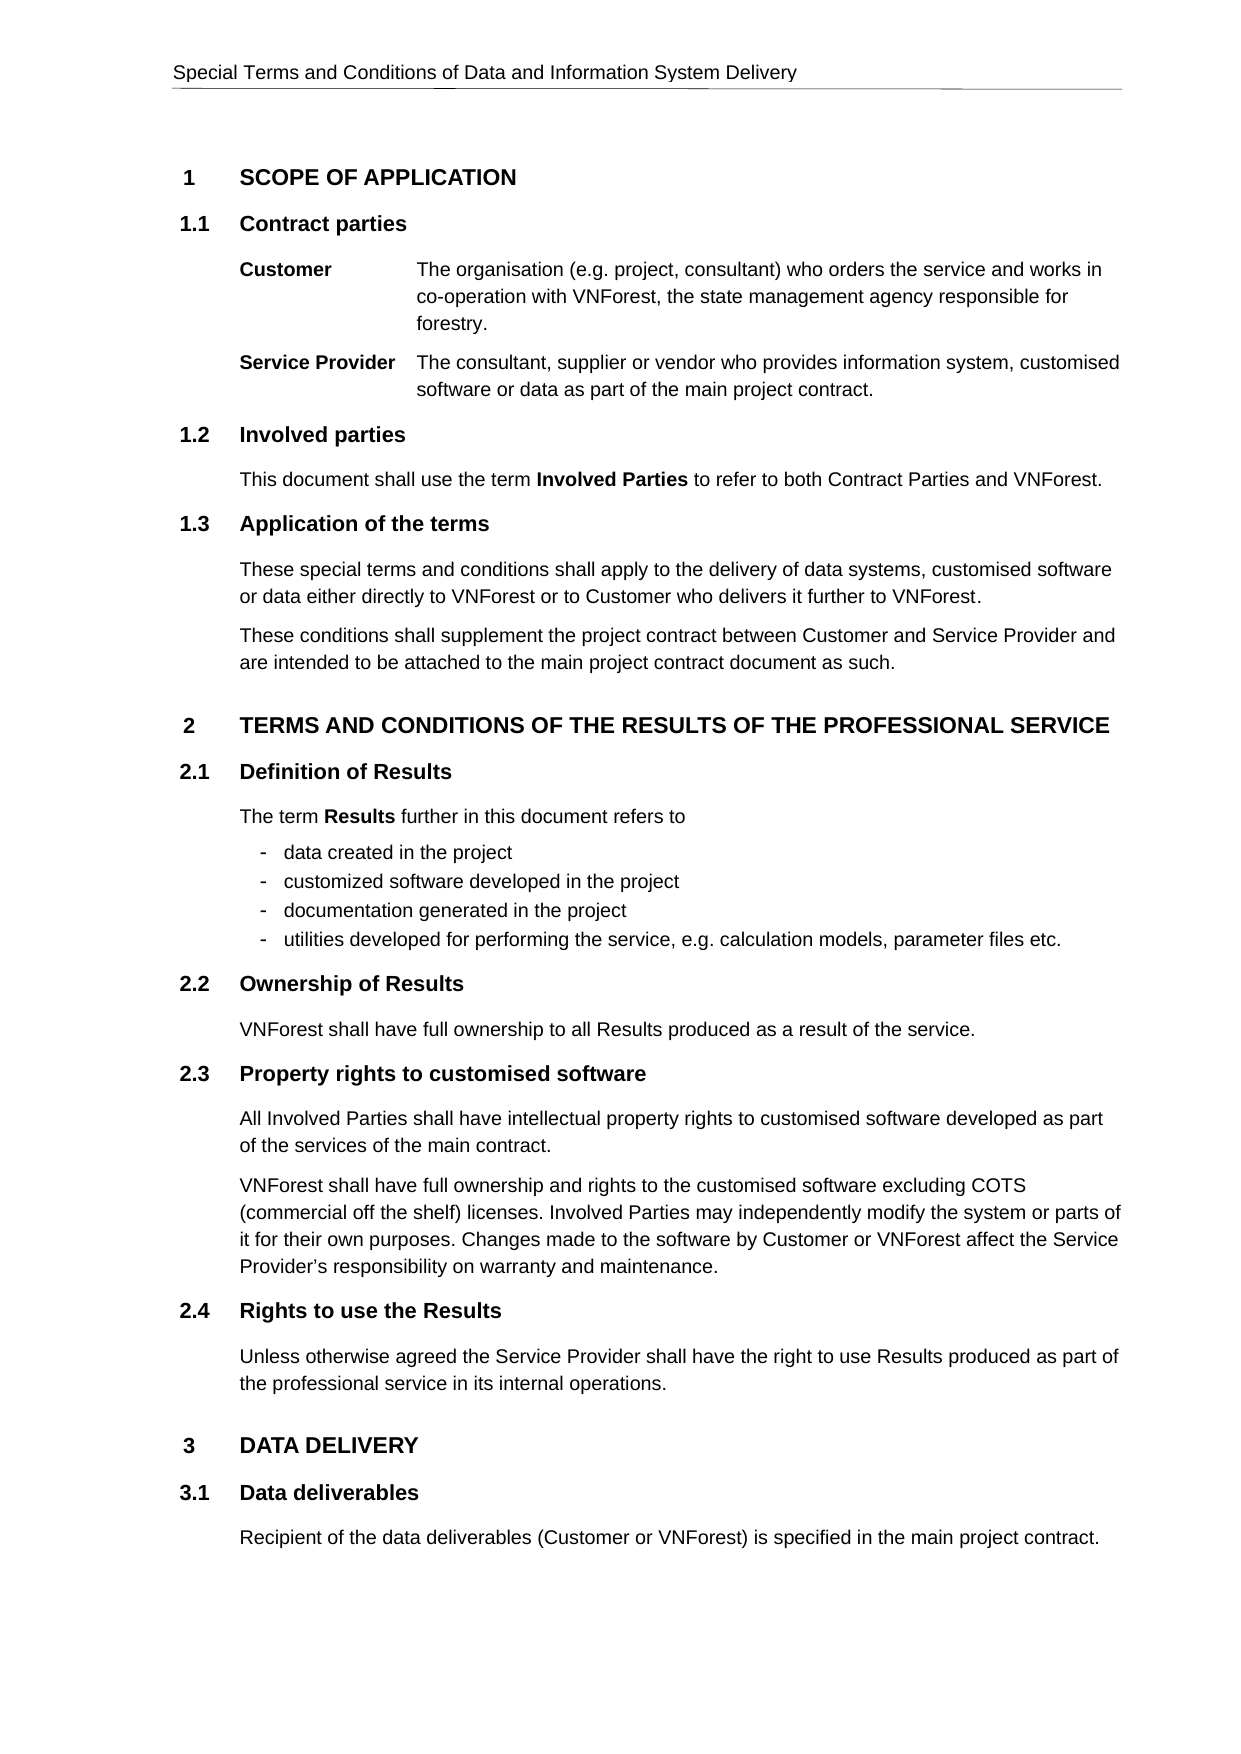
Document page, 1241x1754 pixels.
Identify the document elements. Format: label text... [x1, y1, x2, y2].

subtitle Ownership of Results [210, 969, 1122, 996]
text VNForest shall have full ownership to all Results produced as a result of the service. [239, 1013, 1122, 1040]
text All Involved Parties shall have intellectual property rights to customised software developed as part of the services of the main contract. [239, 1103, 1122, 1157]
subtitle Contract parties [210, 209, 1122, 236]
subtitle Application of the terms [210, 509, 1122, 536]
text This document shall use the term Involved Parties to refer to both Contract Parties and VNForest. [239, 463, 1122, 491]
text customized software developed in the project [260, 869, 1122, 892]
subtitle Data delivery [195, 1432, 1122, 1459]
text These special terms and conditions shall apply to the delivery of data systems, customised software or data either directly to VNForest or to Customer who delivers it further to VNForest. [239, 553, 1122, 607]
text utilities developed for performing the service, e.g. calculation models, parameter files etc. [260, 928, 1122, 951]
text data created in the project [260, 841, 1122, 863]
subtitle Property rights to customised software [210, 1059, 1122, 1086]
subtitle Definition of Results [210, 757, 1122, 784]
text The term Results further in this document refers to [239, 801, 1122, 828]
subtitle Data deliverables [210, 1478, 1122, 1505]
subtitle Rights to use the Results [210, 1296, 1122, 1323]
text VNForest shall have full ownership and rights to the customised software excluding COTS (commercial off the shelf) licenses. Involved Parties may independently modify the system or parts of it for their own purposes. Changes made to the software by Customer or VNForest affect the Service Provider’s responsibility on warranty and maintenance. [239, 1169, 1122, 1278]
text Unless otherwise agreed the Service Provider shall have the right to use Results produced as part of the professional service in its internal operations. [239, 1340, 1122, 1394]
subtitle Involved parties [210, 420, 1122, 447]
subtitle SCOPE OF APPLICATION [195, 163, 1122, 191]
text These conditions shall supplement the project contract between Customer and Service Provider and are intended to be attached to the main project contract document as such. [239, 620, 1122, 674]
text Service Provider The consultant, supplier or vendor who provides information system, customised software or data as part of the main project contract. [239, 347, 1122, 401]
text Customer The organisation (e.g. project, consultant) who orders the service and works in co-operation with VNForest, the state management agency responsible for forestry. [239, 253, 1122, 334]
text documentation generated in the project [260, 899, 1122, 921]
text Recipient of the data deliverables (Customer or VNForest) is specified in the main project contract. [239, 1521, 1122, 1548]
subtitle Terms and conditions of the RESULTS OF THE PROFESSIONAL SERVICE [195, 711, 1122, 738]
